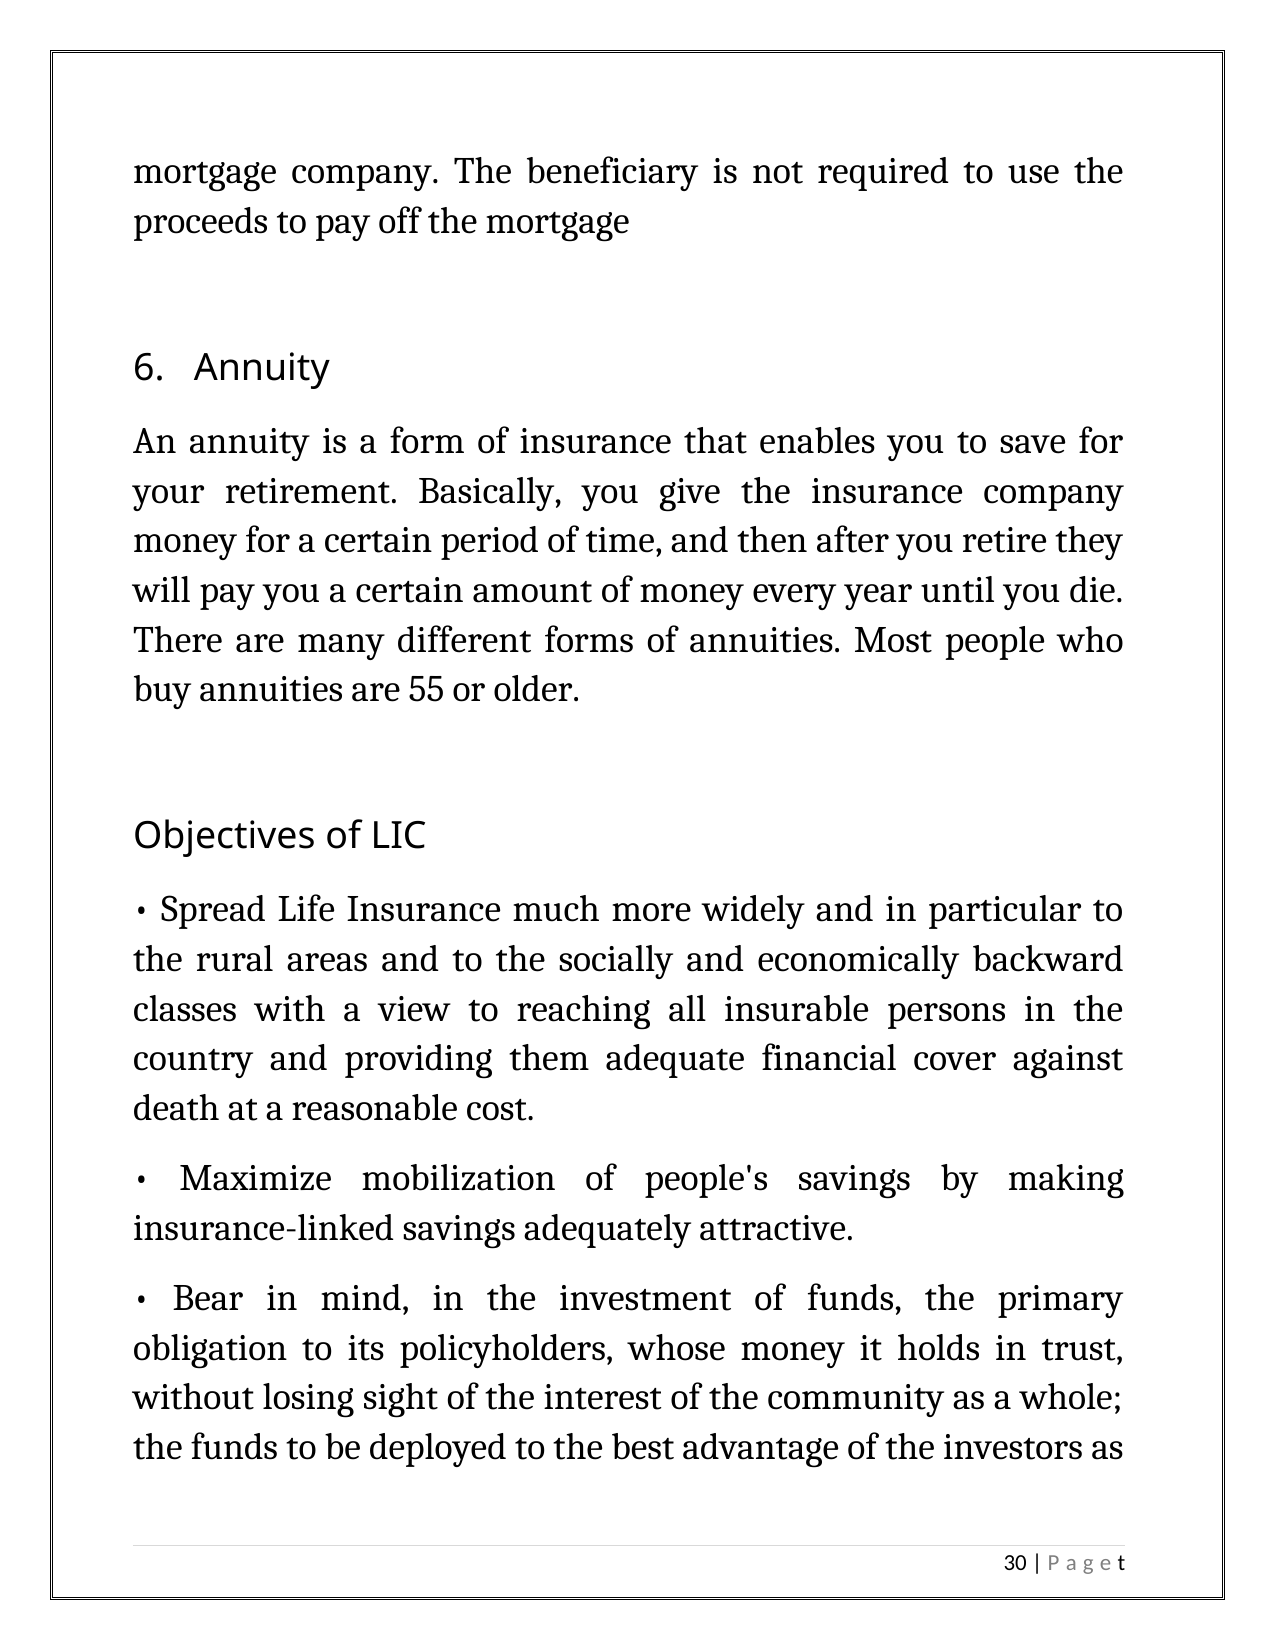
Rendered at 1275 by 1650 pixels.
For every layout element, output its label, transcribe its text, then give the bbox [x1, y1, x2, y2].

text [133, 1277, 1125, 1469]
text 6. Annuity [133, 340, 1125, 391]
text • Maximize mobilization of people's savings by making insurance-linked savings adequately attractive. [133, 1157, 1125, 1249]
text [133, 150, 1125, 243]
text Objectives of LIC [133, 809, 1125, 860]
text • Spread Life Insurance much more widely and in particular to the rural areas and to the socially and economically backward classes with a view to reaching all insurable persons in the country and providing them adequate financial cover against death at a reasonable cost. [133, 888, 1125, 1129]
text An annuity is a form of insurance that enables you to save for your retirement. Basically, you give the insurance company money for a certain period of time, and then after you retire they will pay you a certain amount of money every year until you die. There are many different forms of annuities. Most people who buy annuities are 55 or older. [133, 420, 1125, 711]
